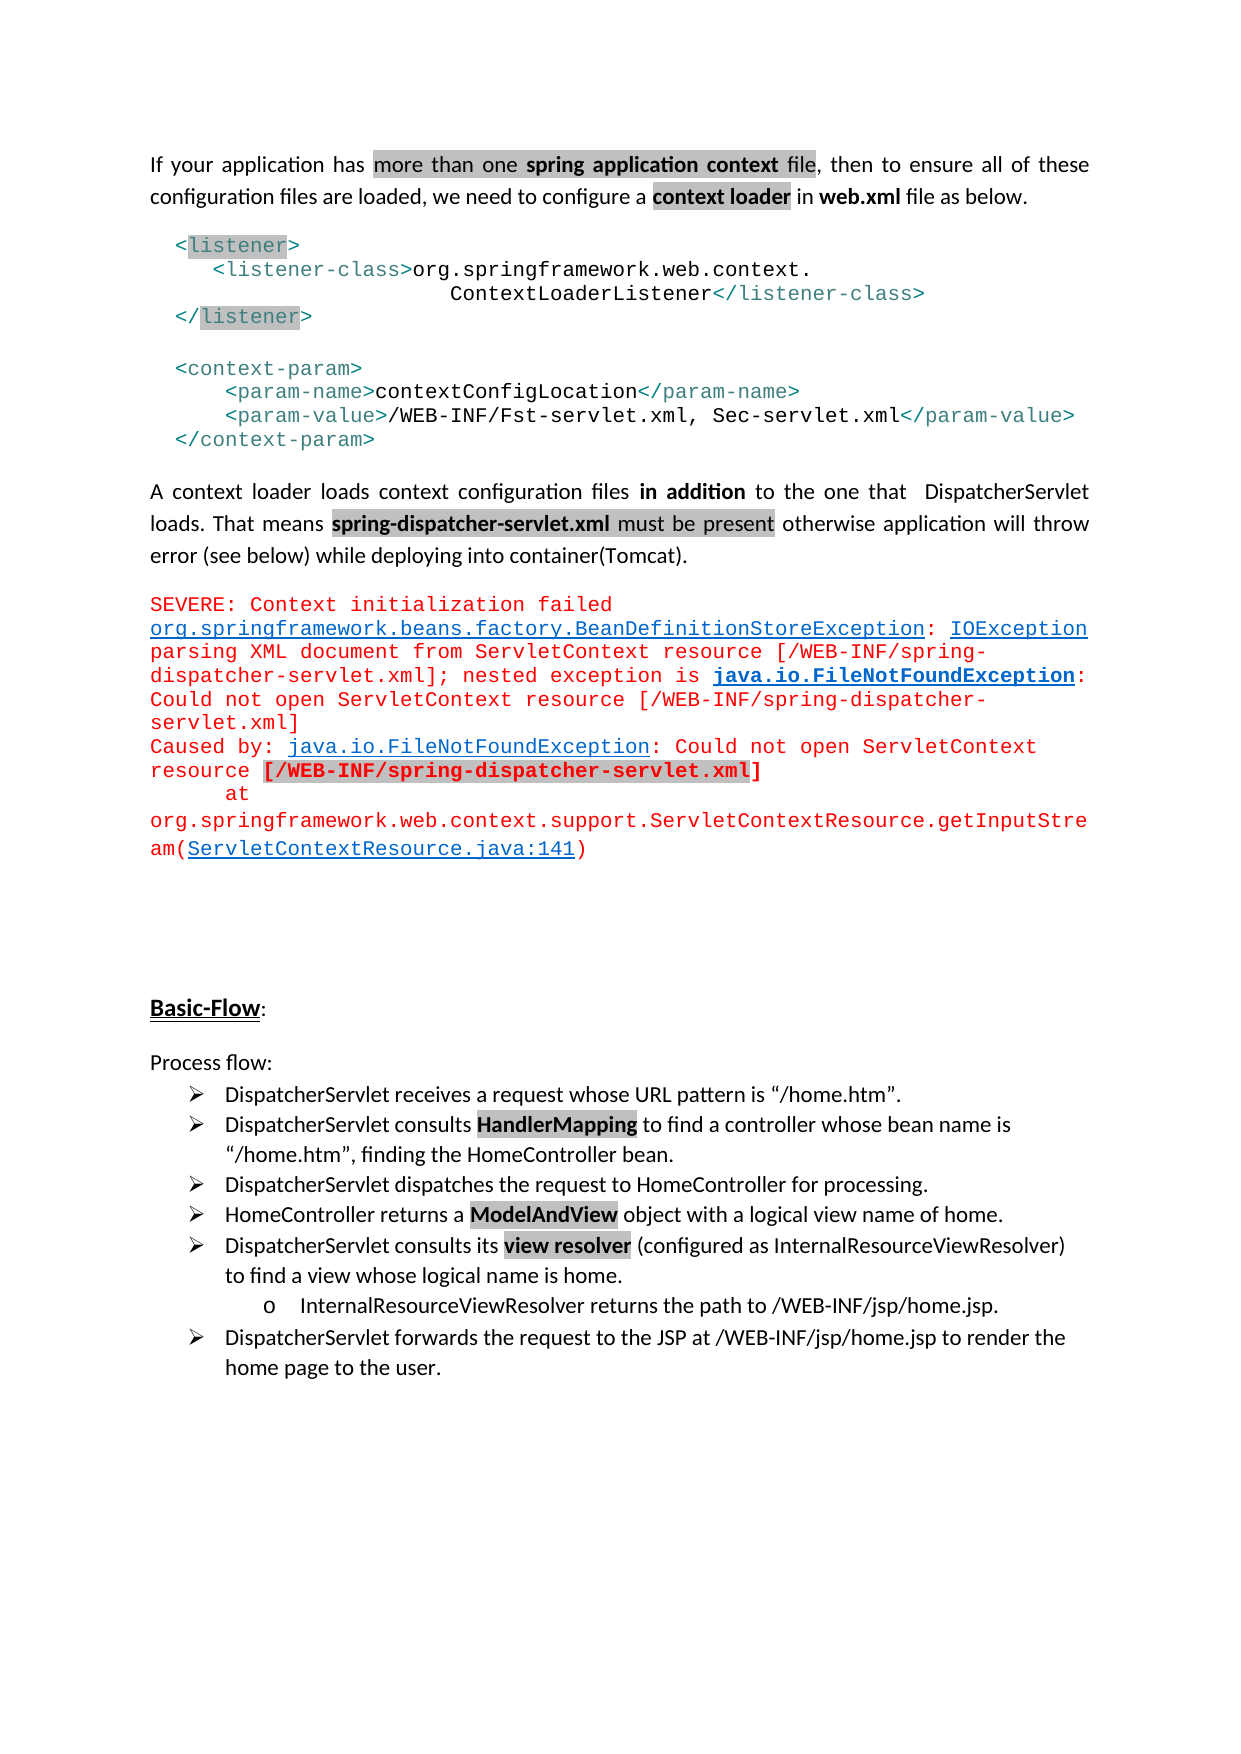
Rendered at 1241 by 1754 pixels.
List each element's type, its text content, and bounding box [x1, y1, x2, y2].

text Caused by: java.io.FileNotFoundException: Could not open ServletContext resource [/WEB-INF/spring-dispatcher-servlet.xml] [150, 736, 1090, 783]
text <param-value>/WEB-INF/Fst-servlet.xml, Sec-servlet.xml</param-value> [150, 405, 1090, 429]
text ContextLoaderListener</listener-class> [375, 282, 1090, 306]
text Process flow: [150, 1048, 1090, 1076]
text </listener> [300, 306, 1090, 330]
list DispatcherServlet receives a request whose URL pattern is “/home.htm”. [187, 1080, 1090, 1108]
list DispatcherServlet dispatches the request to HomeController for processing. [187, 1170, 1090, 1198]
text A context loader loads context configuration files in addition to the one that DispatcherServlet loads. That means spring-dispatcher-servlet.xml must be present otherwise application will throw error (see below) while deploying into container(Tomcat). [150, 477, 1090, 569]
list InternalResourceViewResolver returns the path to /WEB-INF/jsp/home.jsp. [262, 1291, 1090, 1320]
text If your application has more than one spring application context file, then to ensure all of these configuration files are loaded, we need to configure a context loader in web.xml file as below. [150, 150, 1090, 210]
list DispatcherServlet forwards the request to the JSP at /WEB-INF/jsp/home.jsp to render the home page to the user. [187, 1323, 1090, 1381]
text <listener> [150, 235, 188, 259]
list HomeController returns a ModelAndView object with a logical view name of home. [187, 1201, 470, 1229]
text </context-param> [150, 429, 1090, 452]
text SEVERE: Context initialization failed [150, 594, 1090, 618]
text </listener> [150, 306, 200, 330]
text <listener> [287, 235, 1090, 259]
list DispatcherServlet consults HandlerMapping to find a controller whose bean name is “/home.htm”, finding the HomeController bean. [187, 1110, 1090, 1168]
list HomeController returns a ModelAndView object with a logical view name of home. [618, 1201, 1090, 1229]
text <context-param> [150, 358, 1090, 381]
text org.springframework.beans.factory.BeanDefinitionStoreException: IOException parsing XML document from ServletContext resource [/WEB-INF/spring-dispatcher-servlet.xml]; nested exception is java.io.FileNotFoundException: Could not open ServletContext resource [/WEB-INF/spring-dispatcher-servlet.xml] [150, 618, 1090, 736]
text <listener-class>org.springframework.web.context. [150, 259, 1090, 282]
text Basic-Flow: [150, 992, 1090, 1022]
list DispatcherServlet consults its view resolver (configured as InternalResourceViewResolver) to find a view whose logical name is home. [187, 1231, 1090, 1289]
text <param-name>contextConfigLocation</param-name> [150, 381, 1090, 405]
text at org.springframework.web.context.support.ServletContextResource.getInputStream(ServletContextResource.java:141) [150, 783, 1090, 861]
